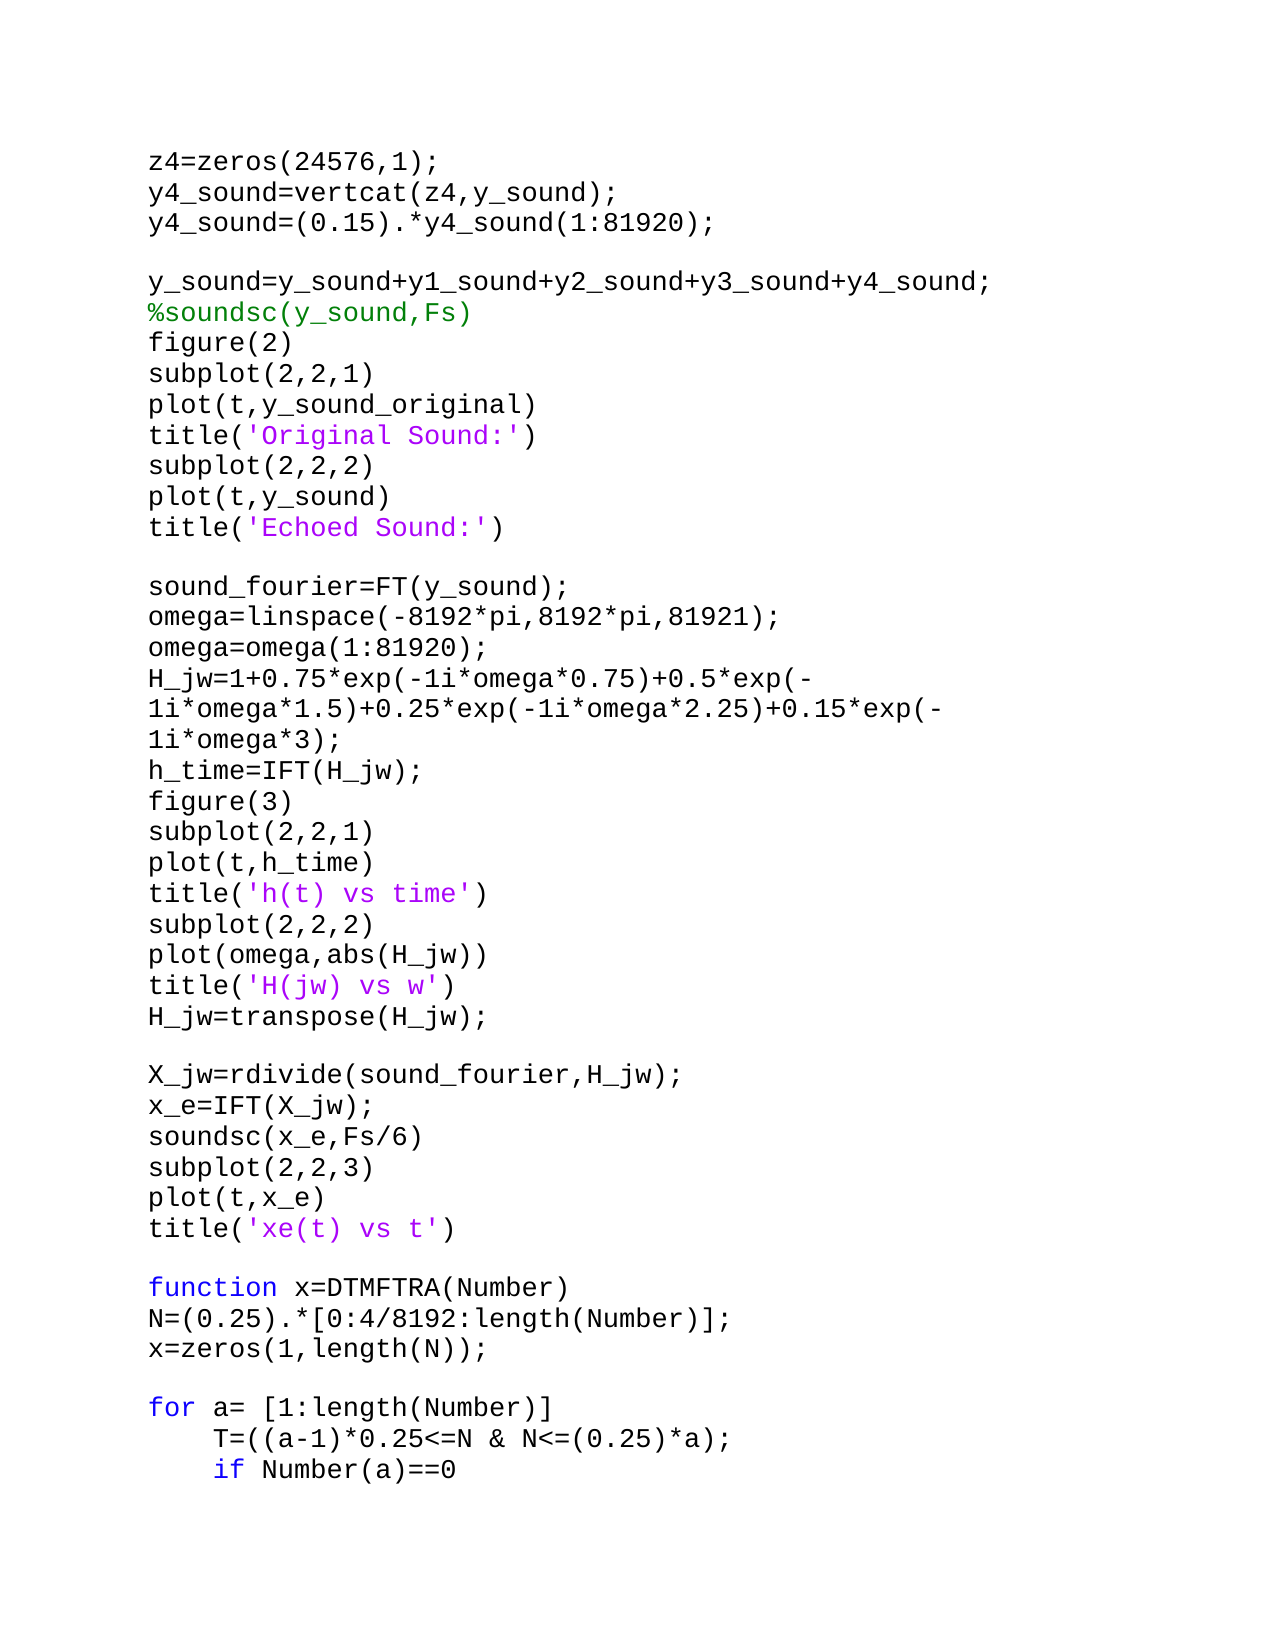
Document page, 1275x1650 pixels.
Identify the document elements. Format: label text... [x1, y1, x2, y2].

text H_jw=transpose(H_jw); [148, 1003, 1127, 1033]
text omega=omega(1:81920); [148, 634, 1127, 664]
text subplot(2,2,2) [148, 910, 1127, 941]
text subplot(2,2,1) [148, 360, 1127, 391]
text title('h(t) vs time') [148, 880, 1127, 910]
text h_time=IFT(H_jw); [148, 757, 1127, 787]
text soundsc(x_e,Fs/6) [148, 1123, 1127, 1153]
text omega=linspace(-8192*pi,8192*pi,81921); [148, 603, 1127, 634]
text figure(3) [148, 787, 1127, 818]
text plot(t,y_sound) [148, 483, 1127, 514]
text plot(t,h_time) [148, 849, 1127, 880]
text title('xe(t) vs t') [148, 1215, 1127, 1246]
text plot(omega,abs(H_jw)) [148, 941, 1127, 972]
text title('Original Sound:') [148, 421, 1127, 452]
text subplot(2,2,1) [148, 818, 1127, 849]
text y4_sound=(0.15).*y4_sound(1:81920); [148, 209, 1127, 240]
text title('H(jw) vs w') [148, 972, 1127, 1003]
text N=(0.25).*[0:4/8192:length(Number)]; [148, 1304, 1127, 1335]
text subplot(2,2,3) [148, 1153, 1127, 1184]
text function x=DTMFTRA(Number) [148, 1274, 1127, 1304]
text z4=zeros(24576,1); [148, 148, 1127, 178]
text y4_sound=vertcat(z4,y_sound); [148, 178, 1127, 209]
text x_e=IFT(X_jw); [148, 1092, 1127, 1123]
text y_sound=y_sound+y1_sound+y2_sound+y3_sound+y4_sound; [148, 268, 1127, 298]
text plot(t,y_sound_original) [148, 391, 1127, 421]
text for a= [1:length(Number)] [148, 1394, 1127, 1425]
text title('Echoed Sound:') [148, 514, 1127, 544]
text x=zeros(1,length(N)); [148, 1335, 1127, 1366]
text plot(t,x_e) [148, 1184, 1127, 1215]
text X_jw=rdivide(sound_fourier,H_jw); [148, 1061, 1127, 1092]
text if Number(a)==0 [148, 1455, 1127, 1486]
text H_jw=1+0.75*exp(-1i*omega*0.75)+0.5*exp(-1i*omega*1.5)+0.25*exp(-1i*omega*2.25)+0.15*exp(-1i*omega*3); [148, 664, 1127, 757]
text %soundsc(y_sound,Fs) [148, 298, 1127, 329]
text figure(2) [148, 329, 1127, 360]
text sound_fourier=FT(y_sound); [148, 572, 1127, 603]
text subplot(2,2,2) [148, 452, 1127, 483]
text T=((a-1)*0.25<=N & N<=(0.25)*a); [148, 1425, 1127, 1455]
